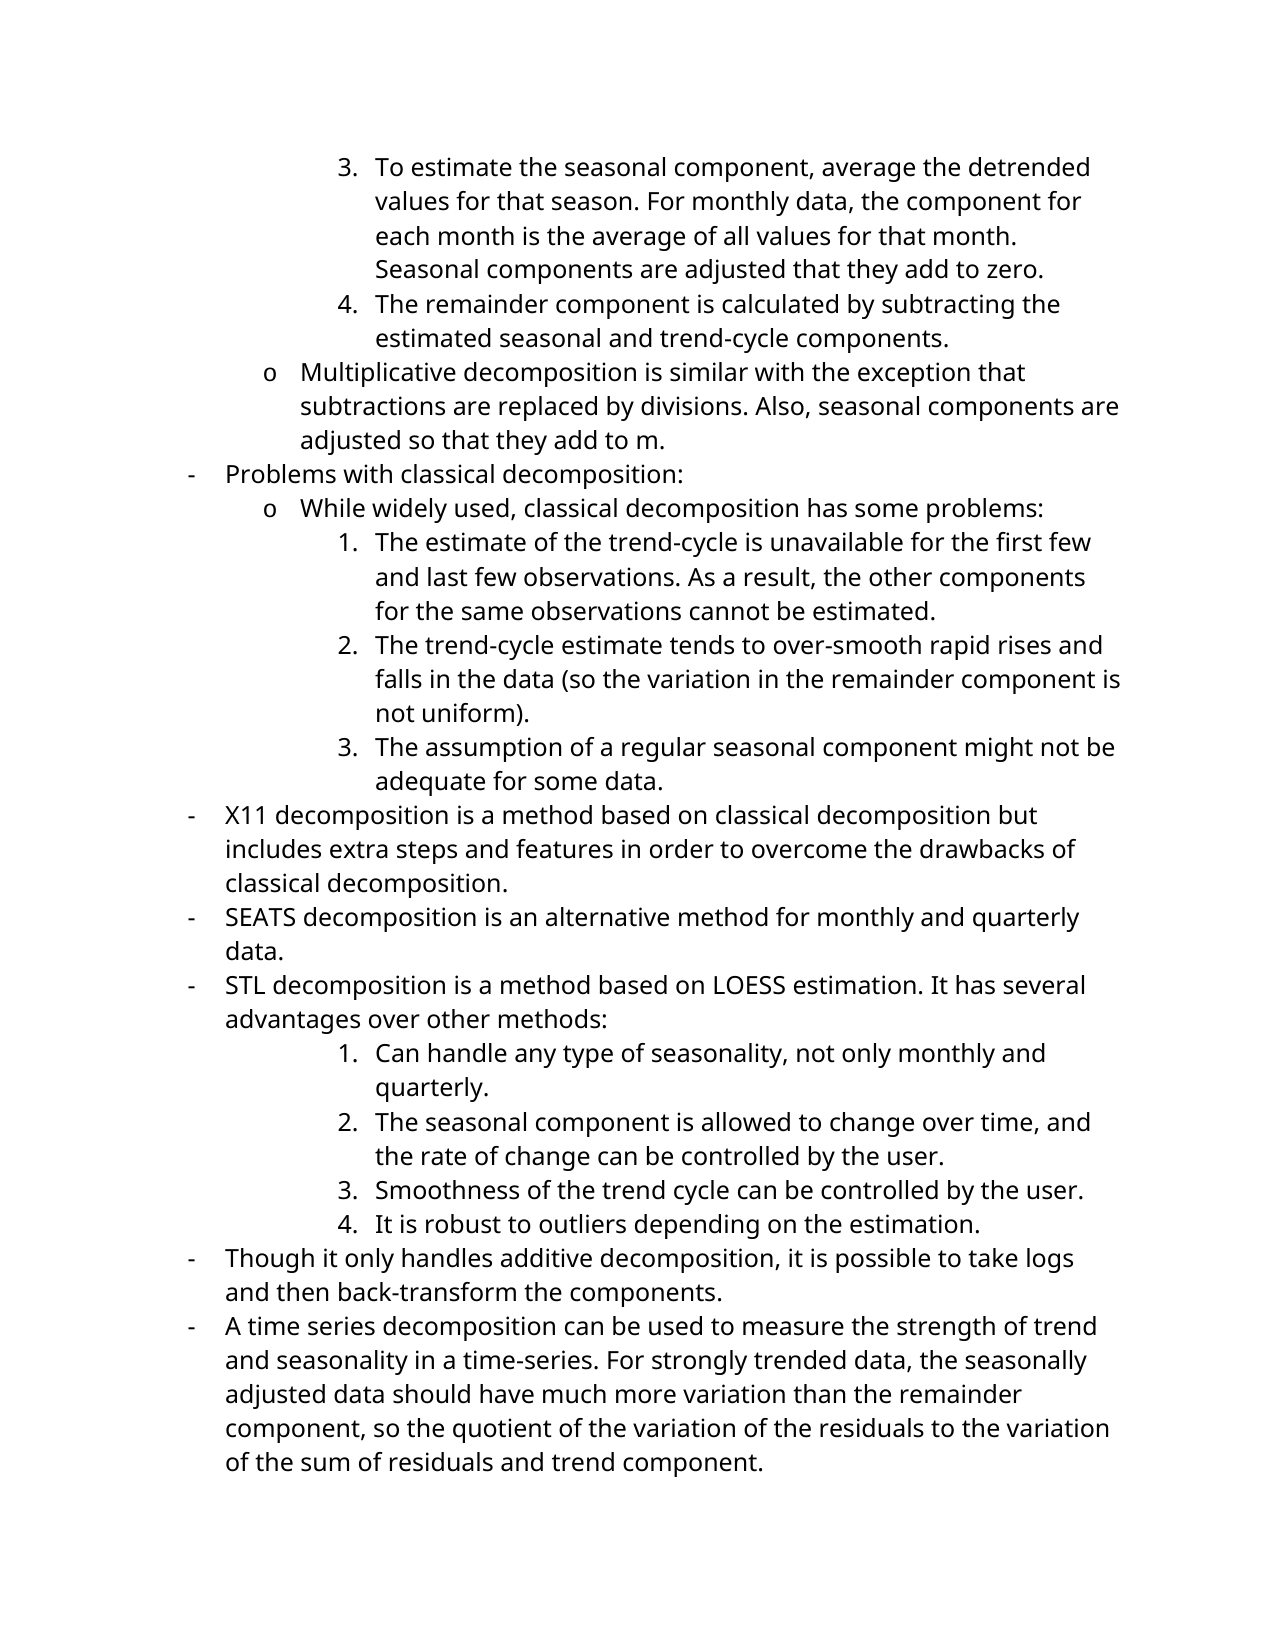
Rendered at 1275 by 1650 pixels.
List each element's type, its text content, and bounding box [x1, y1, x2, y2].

list Though it only handles additive decomposition, it is possible to take logs and then back-transform the components. [187, 1240, 1125, 1308]
list The seasonal component is allowed to change over time, and the rate of change can be controlled by the user. [337, 1104, 1125, 1172]
list STL decomposition is a method based on LOESS estimation. It has several advantages over other methods: [187, 968, 1125, 1036]
list X11 decomposition is a method based on classical decomposition but includes extra steps and features in order to overcome the drawbacks of classical decomposition. [187, 798, 1125, 900]
list Problems with classical decomposition: [187, 457, 1125, 491]
list While widely used, classical decomposition has some problems: [262, 491, 1125, 525]
list Smoothness of the trend cycle can be controlled by the user. [337, 1172, 1125, 1206]
list Multiplicative decomposition is similar with the exception that subtractions are replaced by divisions. Also, seasonal components are adjusted so that they add to m. [262, 354, 1125, 457]
list The estimate of the trend-cycle is unavailable for the first few and last few observations. As a result, the other components for the same observations cannot be estimated. [337, 525, 1125, 627]
list To estimate the seasonal component, average the detrended values for that season. For monthly data, the component for each month is the average of all values for that month. Seasonal components are adjusted that they add to zero. [337, 150, 1125, 286]
list The trend-cycle estimate tends to over-smooth rapid rises and falls in the data (so the variation in the remainder component is not uniform). [337, 627, 1125, 729]
list It is robust to outliers depending on the estimation. [337, 1206, 1125, 1240]
list The remainder component is calculated by subtracting the estimated seasonal and trend-cycle components. [337, 286, 1125, 354]
list SEATS decomposition is an alternative method for monthly and quarterly data. [187, 900, 1125, 968]
list Can handle any type of seasonality, not only monthly and quarterly. [337, 1036, 1125, 1104]
list The assumption of a regular seasonal component might not be adequate for some data. [337, 729, 1125, 798]
list A time series decomposition can be used to measure the strength of trend and seasonality in a time-series. For strongly trended data, the seasonally adjusted data should have much more variation than the remainder component, so the quotient of the variation of the residuals to the variation of the sum of residuals and trend component. [187, 1308, 1125, 1479]
